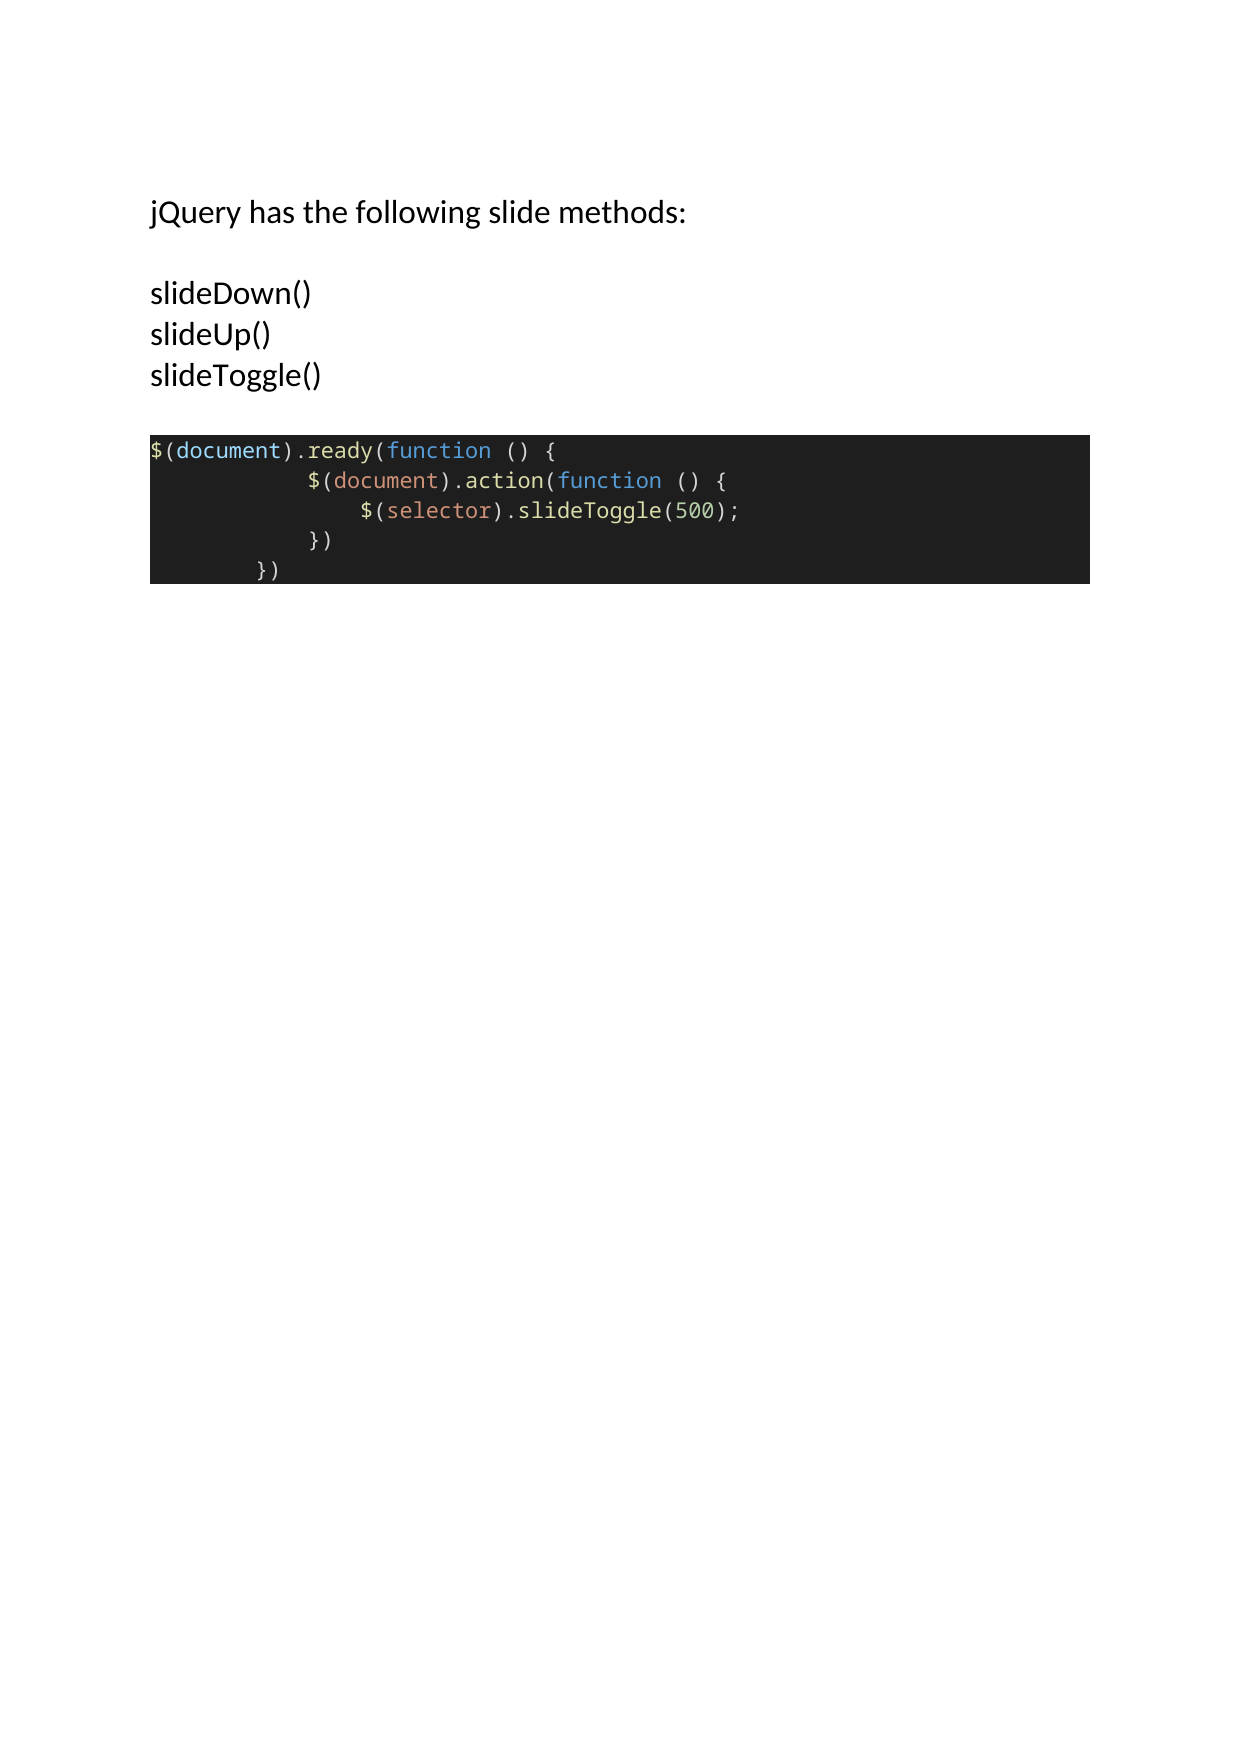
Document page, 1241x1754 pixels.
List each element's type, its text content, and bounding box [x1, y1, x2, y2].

text slideToggle() [150, 354, 1090, 394]
text slideDown() [150, 272, 1090, 313]
text jQuery has the following slide methods: [150, 191, 1090, 231]
text }) [150, 524, 1090, 554]
text }) [150, 554, 1090, 584]
text $(document).ready(function () { [150, 435, 1090, 465]
text $(selector).slideToggle(500); [150, 495, 1090, 524]
text slideUp() [150, 313, 1090, 354]
text $(document).action(function () { [150, 465, 1090, 495]
